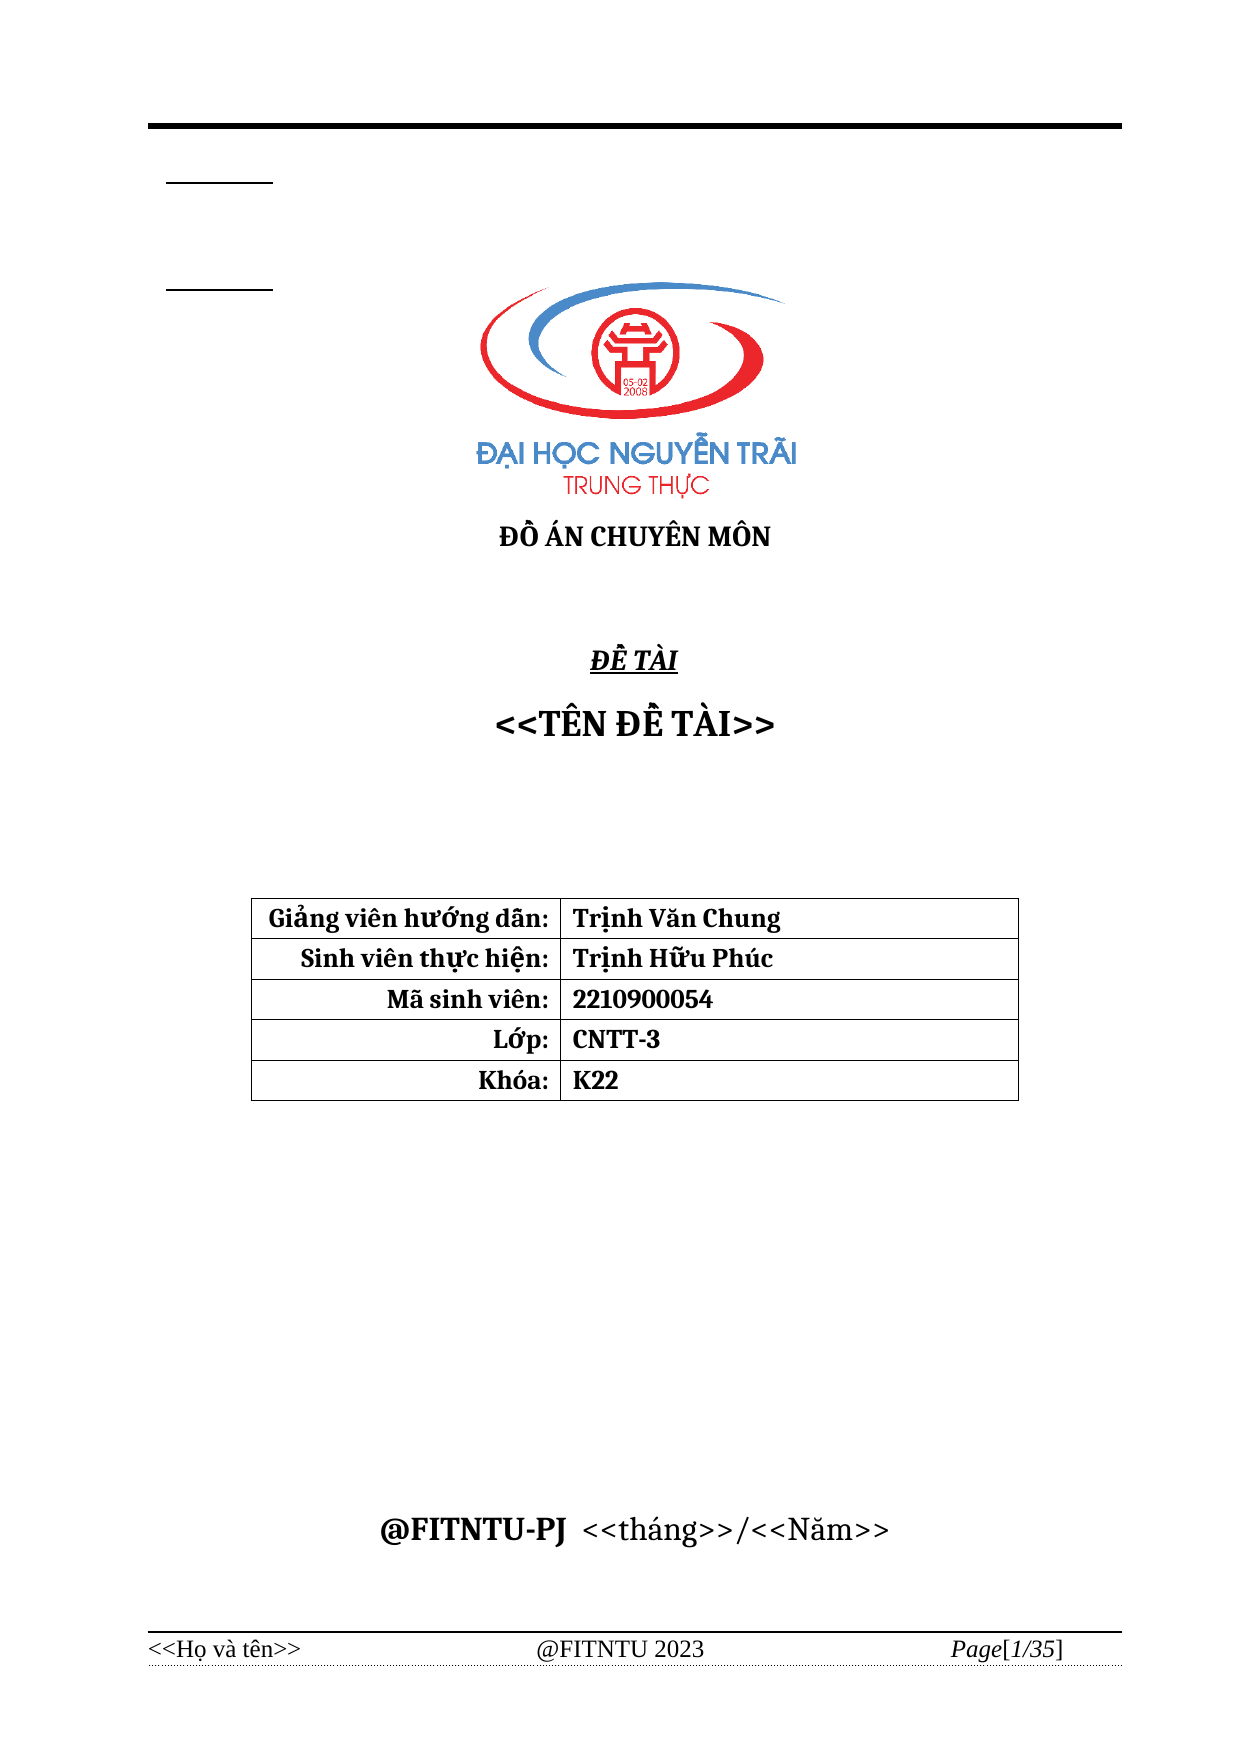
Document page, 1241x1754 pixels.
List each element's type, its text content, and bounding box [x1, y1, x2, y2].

text <<TÊN ĐỀ TÀI>> [148, 703, 1122, 746]
table_cell Trịnh Hữu Phúc [561, 939, 1018, 978]
table_cell Lớp: [252, 1020, 560, 1059]
picture [457, 269, 813, 507]
table_header Trịnh Văn Chung [561, 899, 1018, 938]
text @FITNTU-PJ <<tháng>>/<<Năm>> [148, 1511, 1122, 1549]
text ĐỀ TÀI [148, 644, 1122, 677]
table_cell K22 [561, 1061, 1018, 1100]
table_cell Sinh viên thực hiện: [252, 939, 560, 978]
table_cell Khóa: [252, 1061, 560, 1100]
table_cell Mã sinh viên: [252, 980, 560, 1019]
table_cell 2210900054 [561, 980, 1018, 1019]
table_header Giảng viên hướng dẫn: [252, 899, 560, 938]
table_cell CNTT-3 [561, 1020, 1018, 1059]
